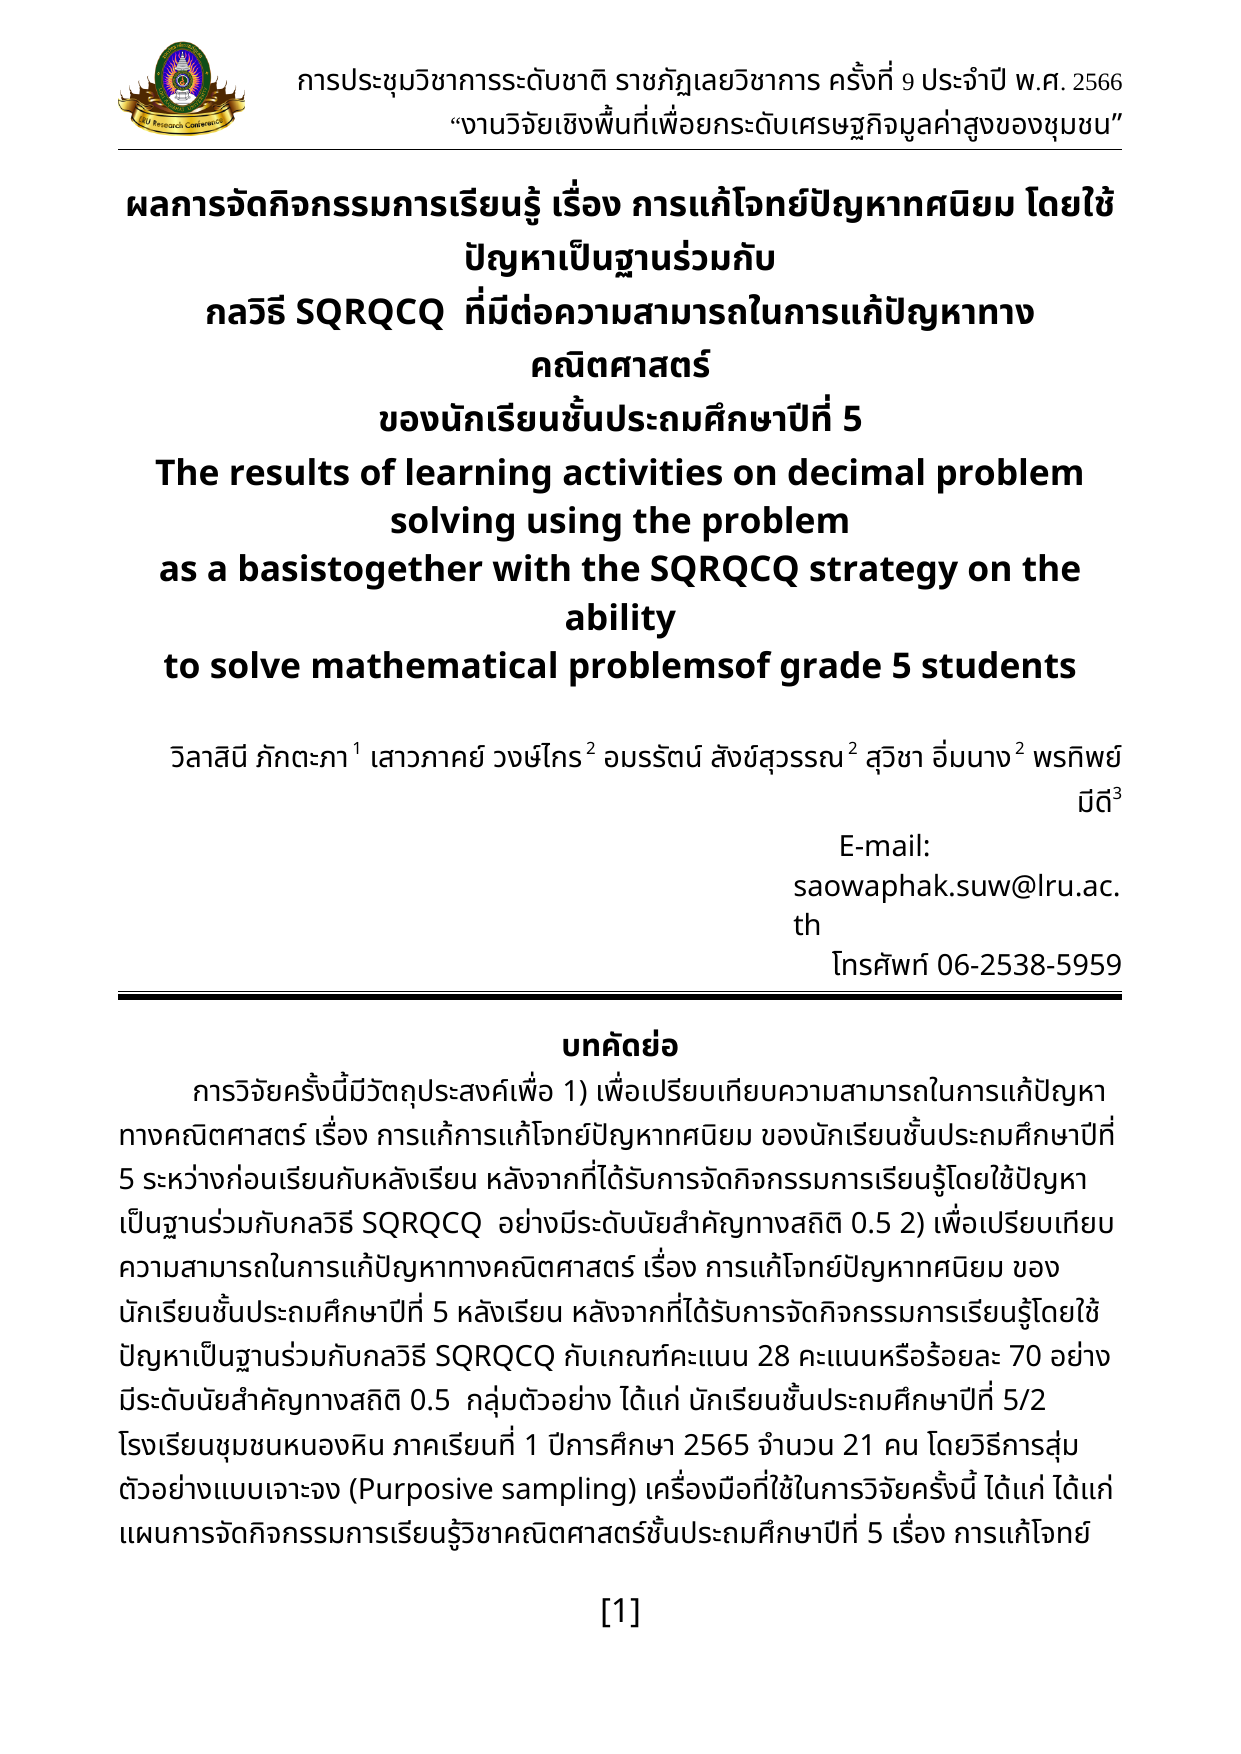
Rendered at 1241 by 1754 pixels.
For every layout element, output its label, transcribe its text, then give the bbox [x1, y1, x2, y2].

text ผลการจัดกิจกรรมการเรียนรู้ เรื่อง การแก้โจทย์ปัญหาทศนิยม โดยใช้ปัญหาเป็นฐานร่วมกับ [118, 179, 1122, 286]
text โทรศัพท์ 06-2538-5959 [118, 944, 1122, 991]
text The results of learning activities on decimal problem solving using the problem [118, 447, 1122, 544]
picture [116, 40, 245, 134]
text ของนักเรียนชั้นประถมศึกษาปีที่ 5 [118, 393, 1122, 447]
text E-mail: saowaphak.suw@lru.ac.th [793, 825, 1122, 944]
text to solve mathematical problemsof grade 5 students [118, 640, 1122, 688]
text บทคัดย่อ [118, 1023, 1122, 1070]
text วิลาสินี ภักตะภา1 เสาวภาคย์ วงษ์ไกร2 อมรรัตน์ สังข์สุวรรณ2 สุวิชา อิ่มนาง2 พรทิพย์ มีดี3 [118, 737, 1122, 825]
text as a basistogether with the SQRQCQ strategy on the ability [118, 544, 1122, 640]
text กลวิธี SQRQCQ ที่มีต่อความสามารถในการแก้ปัญหาทางคณิตศาสตร์ [118, 286, 1122, 393]
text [118, 1070, 1122, 1557]
